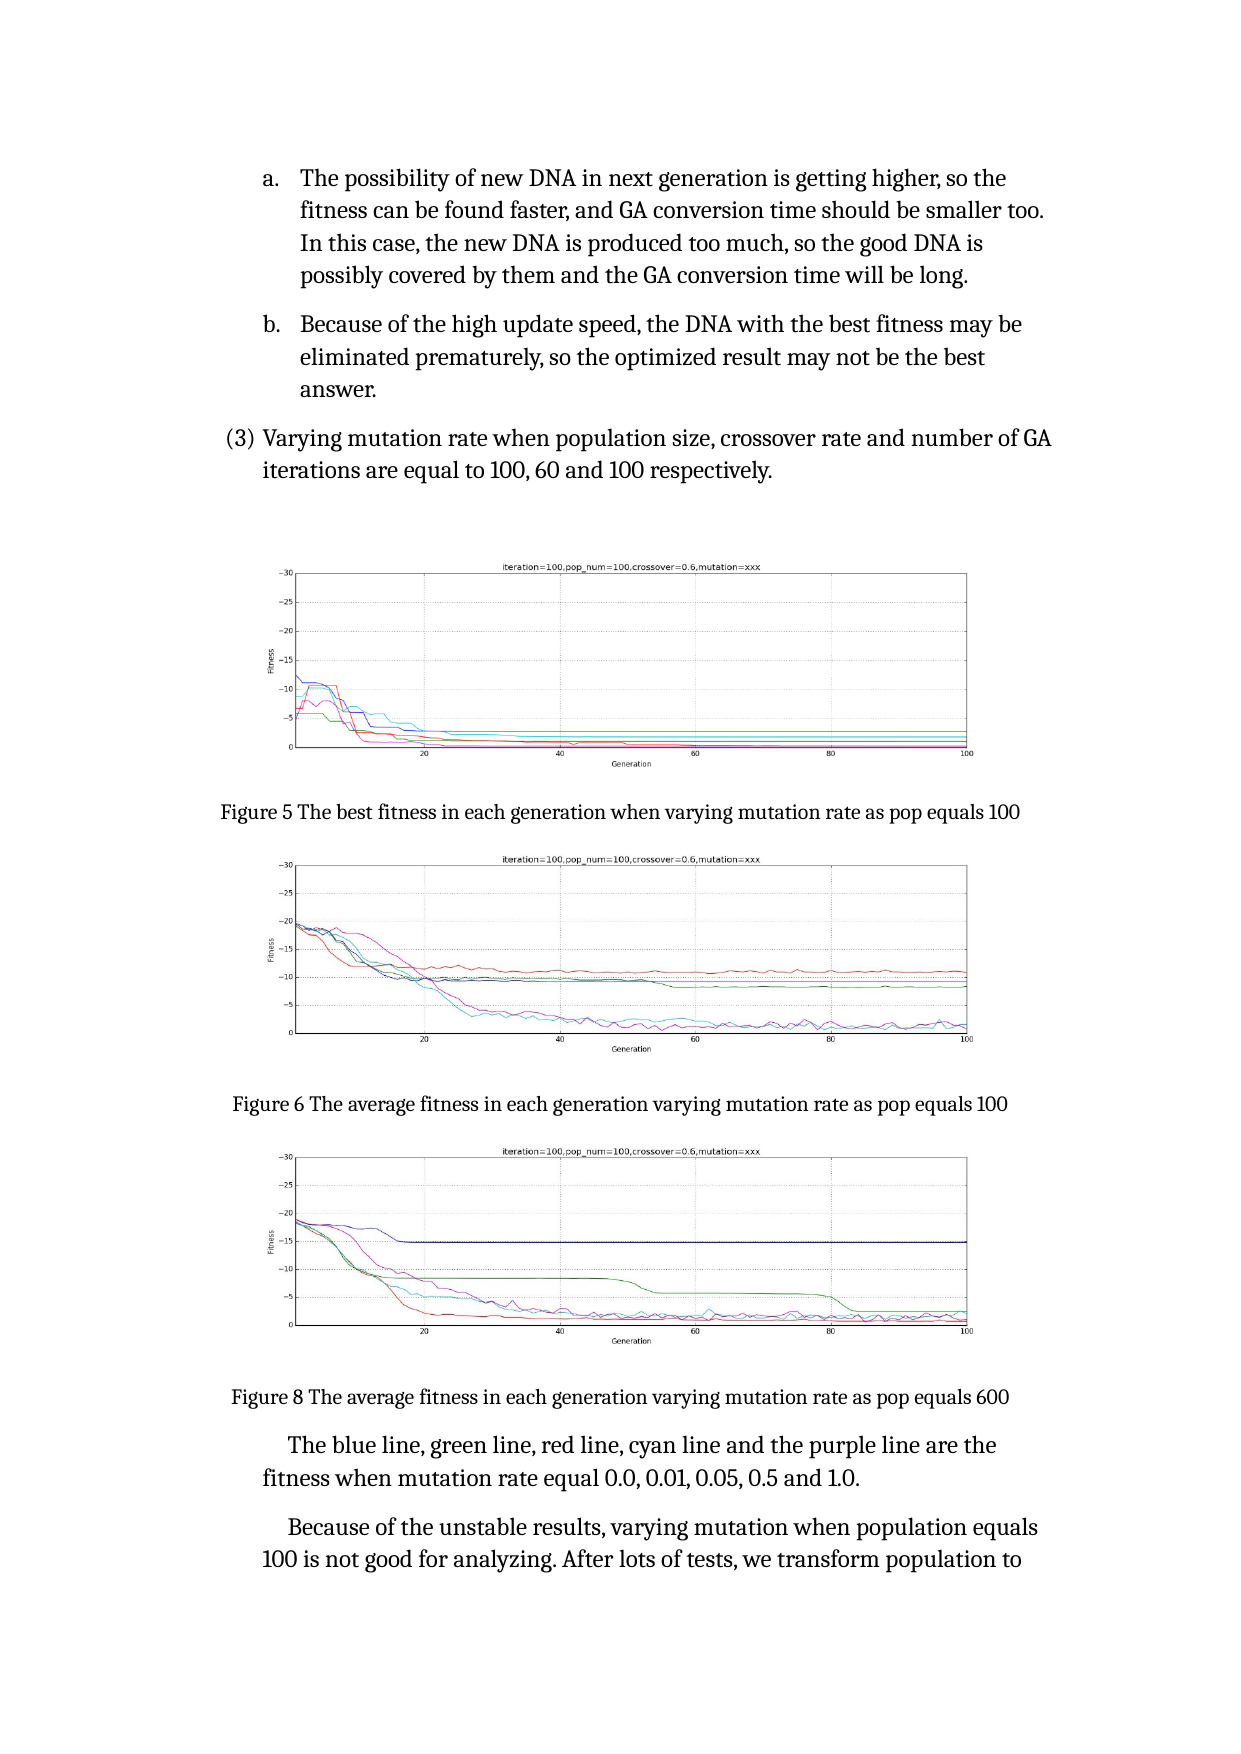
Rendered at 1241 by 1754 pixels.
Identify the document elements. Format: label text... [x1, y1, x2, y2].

text Figure 6 The average fitness in each generation varying mutation rate as pop equals 100 [187, 1088, 1053, 1121]
list Because of the high update speed, the DNA with the best fitness may be eliminated prematurely, so the optimized result may not be the best answer. [262, 308, 1053, 406]
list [262, 1511, 1053, 1576]
list The possibility of new DNA in next generation is getting higher, so the fitness can be found faster, and GA conversion time should be smaller too. In this case, the new DNA is produced too much, so the good DNA is possibly covered by them and the GA conversion time will be long. [262, 162, 1053, 292]
list The blue line, green line, red line, cyan line and the purple line are the fitness when mutation rate equal 0.0, 0.01, 0.05, 0.5 and 1.0. [262, 1429, 1053, 1494]
picture [187, 844, 1053, 1054]
picture [187, 1137, 1053, 1346]
text Figure 8 The average fitness in each generation varying mutation rate as pop equals 600 [187, 1381, 1053, 1413]
list Varying mutation rate when population size, crossover rate and number of GA iterations are equal to 100, 60 and 100 respectively. [225, 422, 1053, 487]
picture [187, 552, 1053, 769]
text Figure 5 The best fitness in each generation when varying mutation rate as pop equals 100 [187, 796, 1053, 828]
